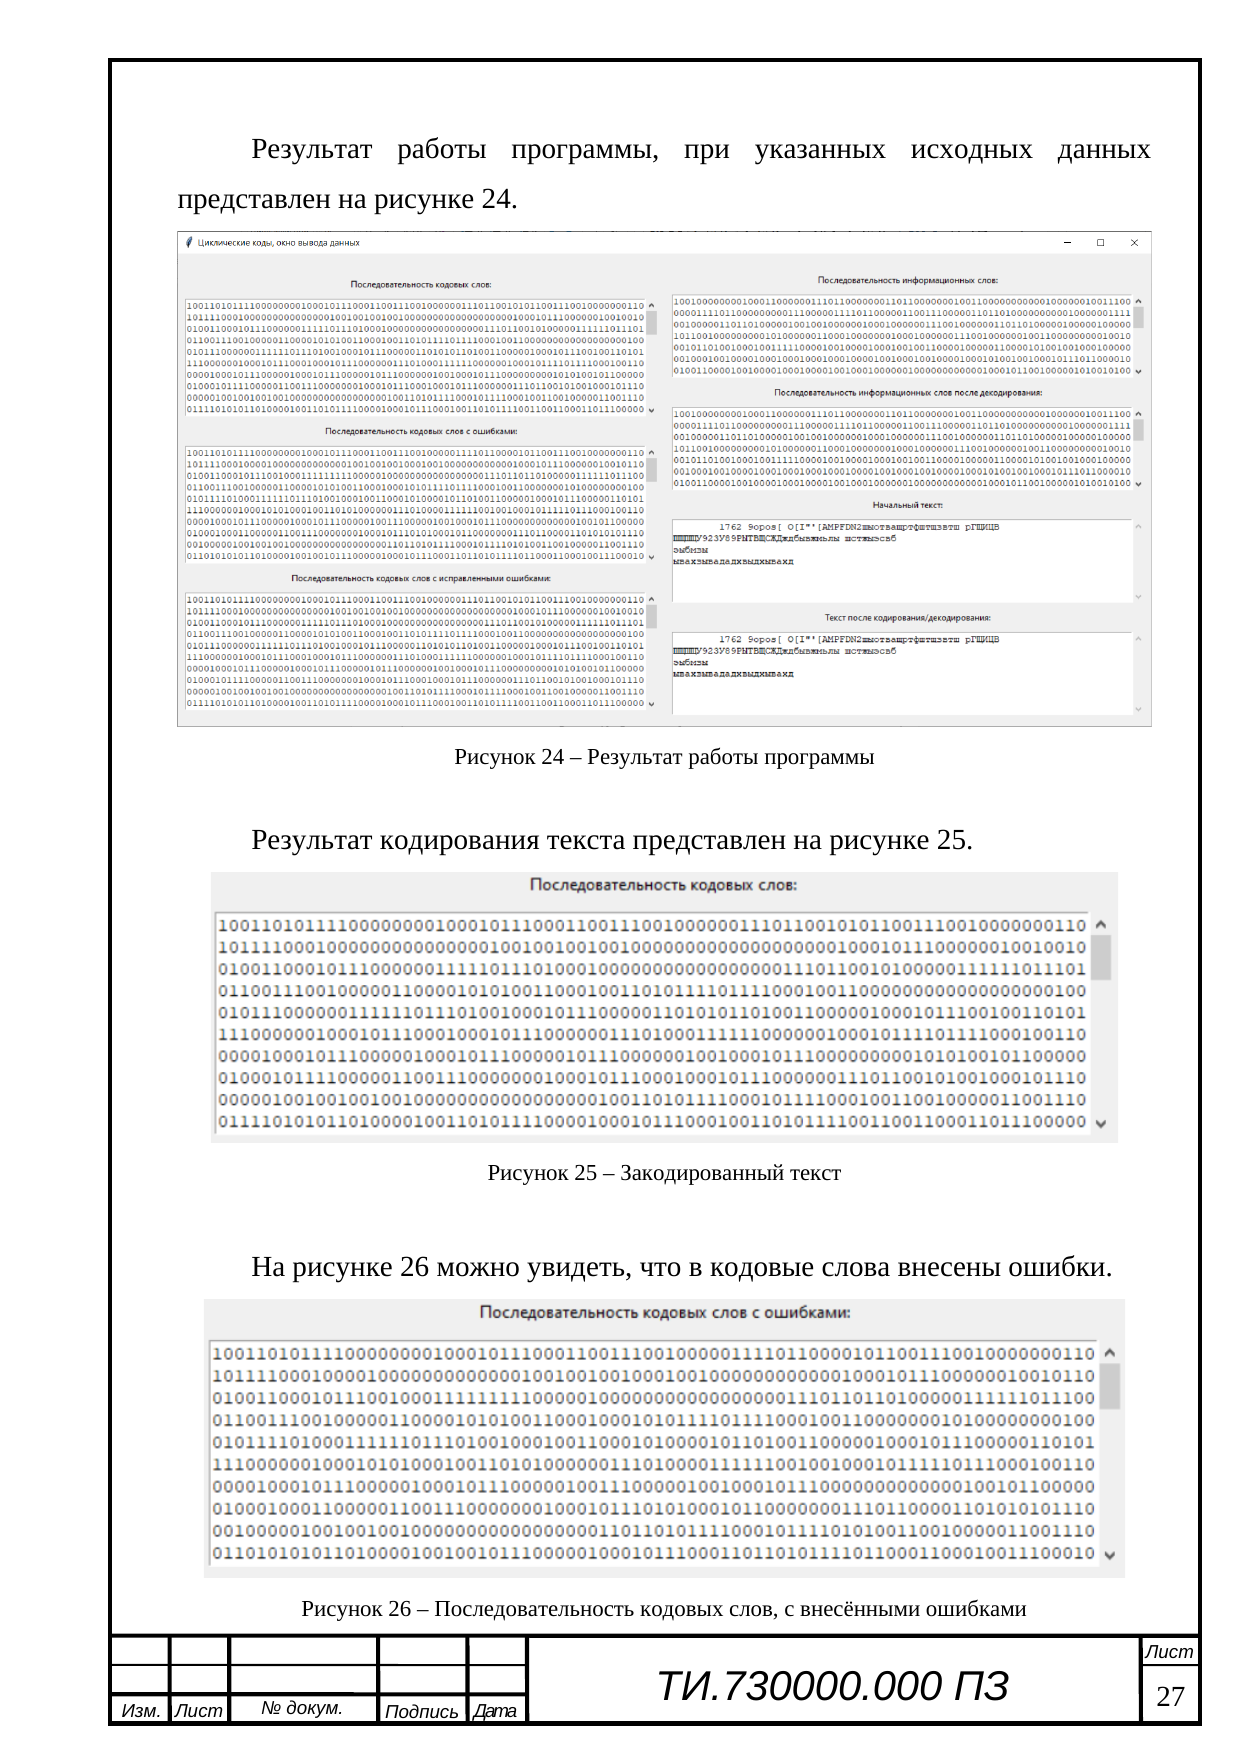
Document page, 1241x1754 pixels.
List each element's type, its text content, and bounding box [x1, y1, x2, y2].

picture [177, 231, 1152, 727]
text Рисунок 26 – Последовательность кодовых слов, с внесёнными ошибками [177, 1594, 1152, 1621]
picture [210, 872, 1119, 1143]
text Результат кодирования текста представлен на рисунке 25. [177, 822, 1152, 856]
picture [203, 1299, 1125, 1578]
text Результат работы программы, при указанных исходных данных представлен на рисунке 24. [177, 131, 1152, 215]
text Рисунок 24 – Результат работы программы [177, 743, 1152, 769]
text Рисунок 25 – Закодированный текст [177, 1159, 1152, 1185]
text На рисунке 26 можно увидеть, что в кодовые слова внесены ошибки. [177, 1249, 1152, 1282]
